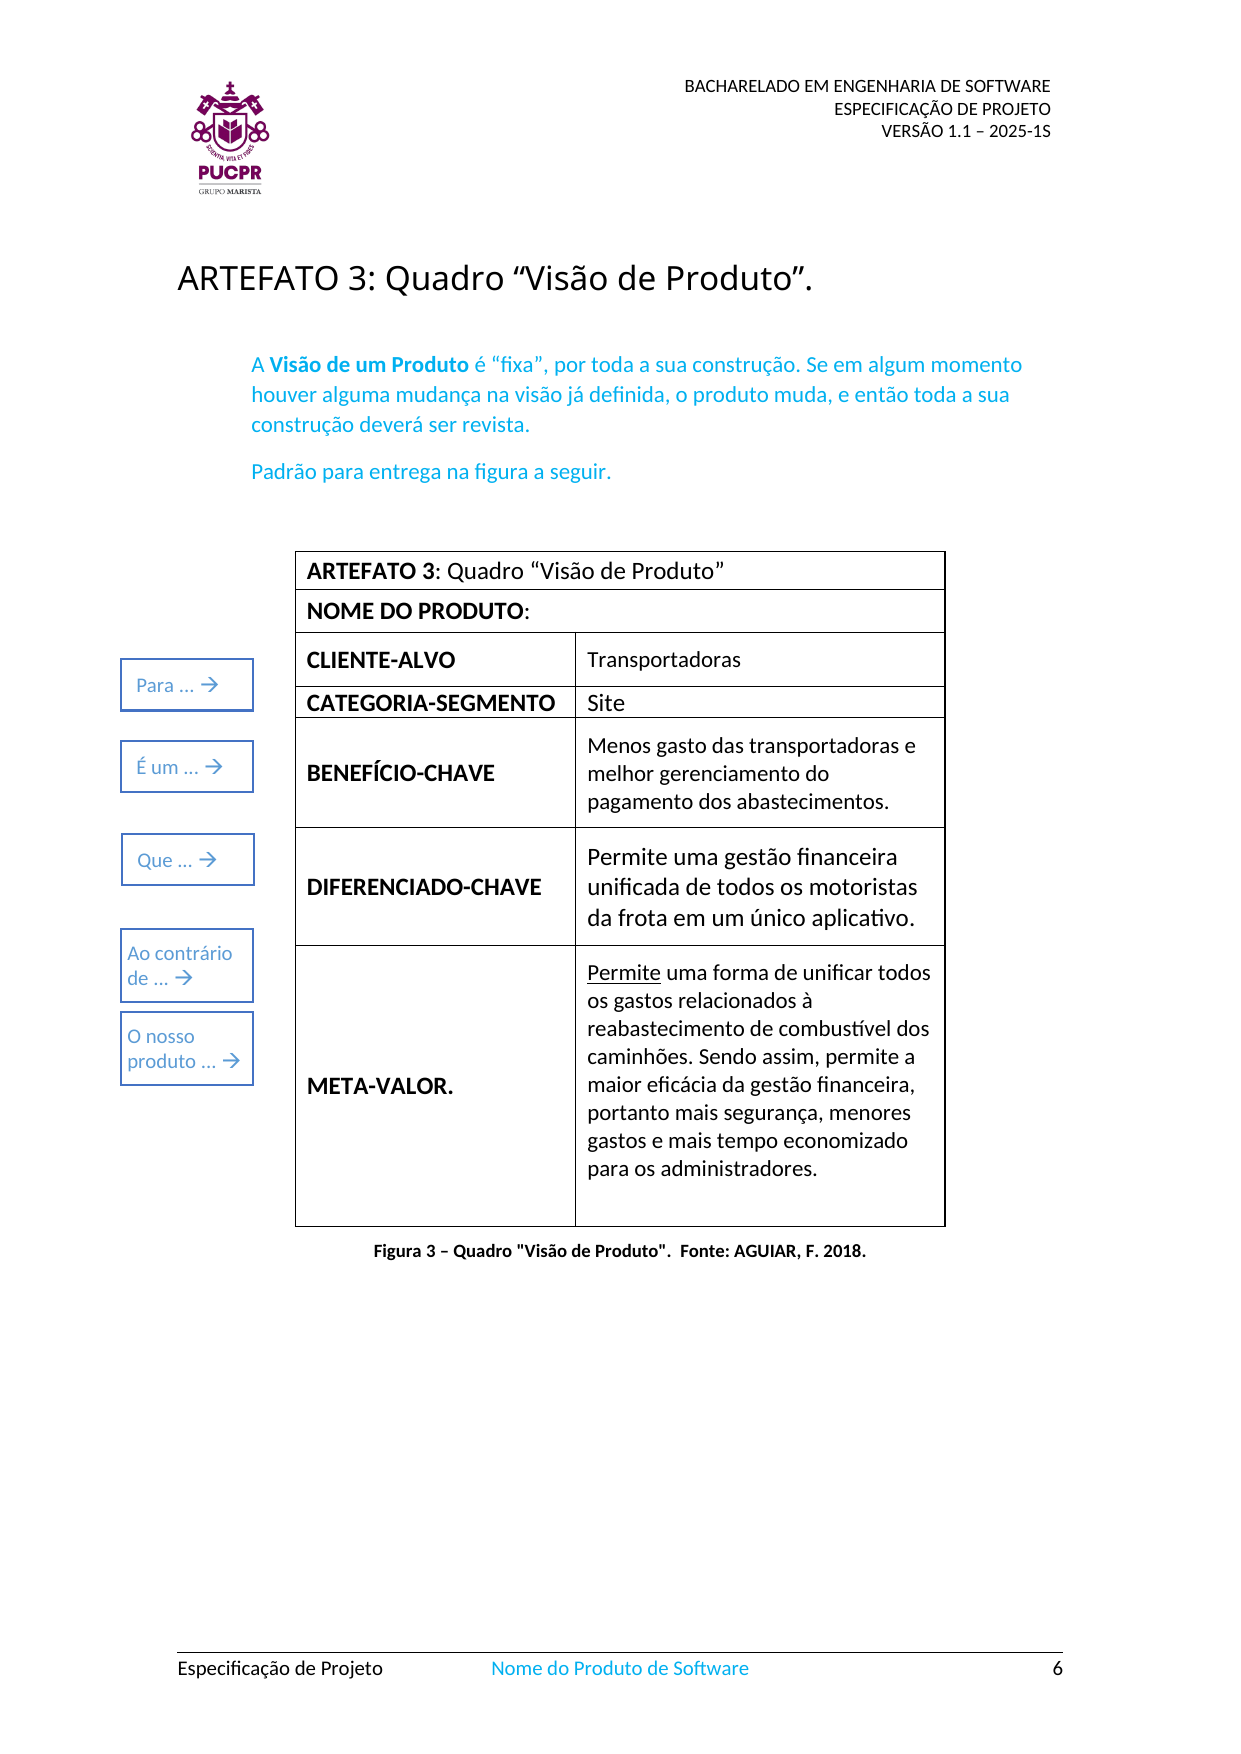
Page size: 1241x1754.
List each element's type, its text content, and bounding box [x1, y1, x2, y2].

table_cell META-VALOR. [296, 946, 575, 1226]
table_cell CLIENTE-ALVO [296, 633, 575, 686]
table_cell NOME DO PRODUTO: [296, 590, 944, 632]
subtitle ARTEFATO 3: Quadro “Visão de Produto”. [177, 254, 1063, 300]
table_cell DIFERENCIADO-CHAVE [296, 828, 575, 945]
picture [188, 73, 271, 202]
table_cell BENEFÍCIO-CHAVE [296, 718, 575, 827]
table_cell CATEGORIA-SEGMENTO [296, 687, 575, 717]
table_cell Menos gasto das transportadoras e melhor gerenciamento do pagamento dos abastecimentos. [576, 718, 944, 827]
table_cell Permite uma forma de unificar todos os gastos relacionados à reabastecimento de combustível dos caminhões. Sendo assim, permite a maior eficácia da gestão financeira, portanto mais segurança, menores gastos e mais tempo economizado para os administradores. [576, 946, 944, 1226]
table_cell Site [576, 687, 944, 717]
table_header ARTEFATO 3: Quadro “Visão de Produto” [296, 552, 944, 589]
table_cell Permite uma gestão financeira unificada de todos os motoristas da frota em um único aplicativo. [576, 828, 944, 945]
text A Visão de um Produto é “fixa”, por toda a sua construção. Se em algum momento houver alguma mudança na visão já definida, o produto muda, e então toda a sua construção deverá ser revista. [251, 350, 1063, 439]
table_cell Transportadoras [576, 633, 944, 686]
text Padrão para entrega na figura a seguir. [251, 457, 1063, 486]
